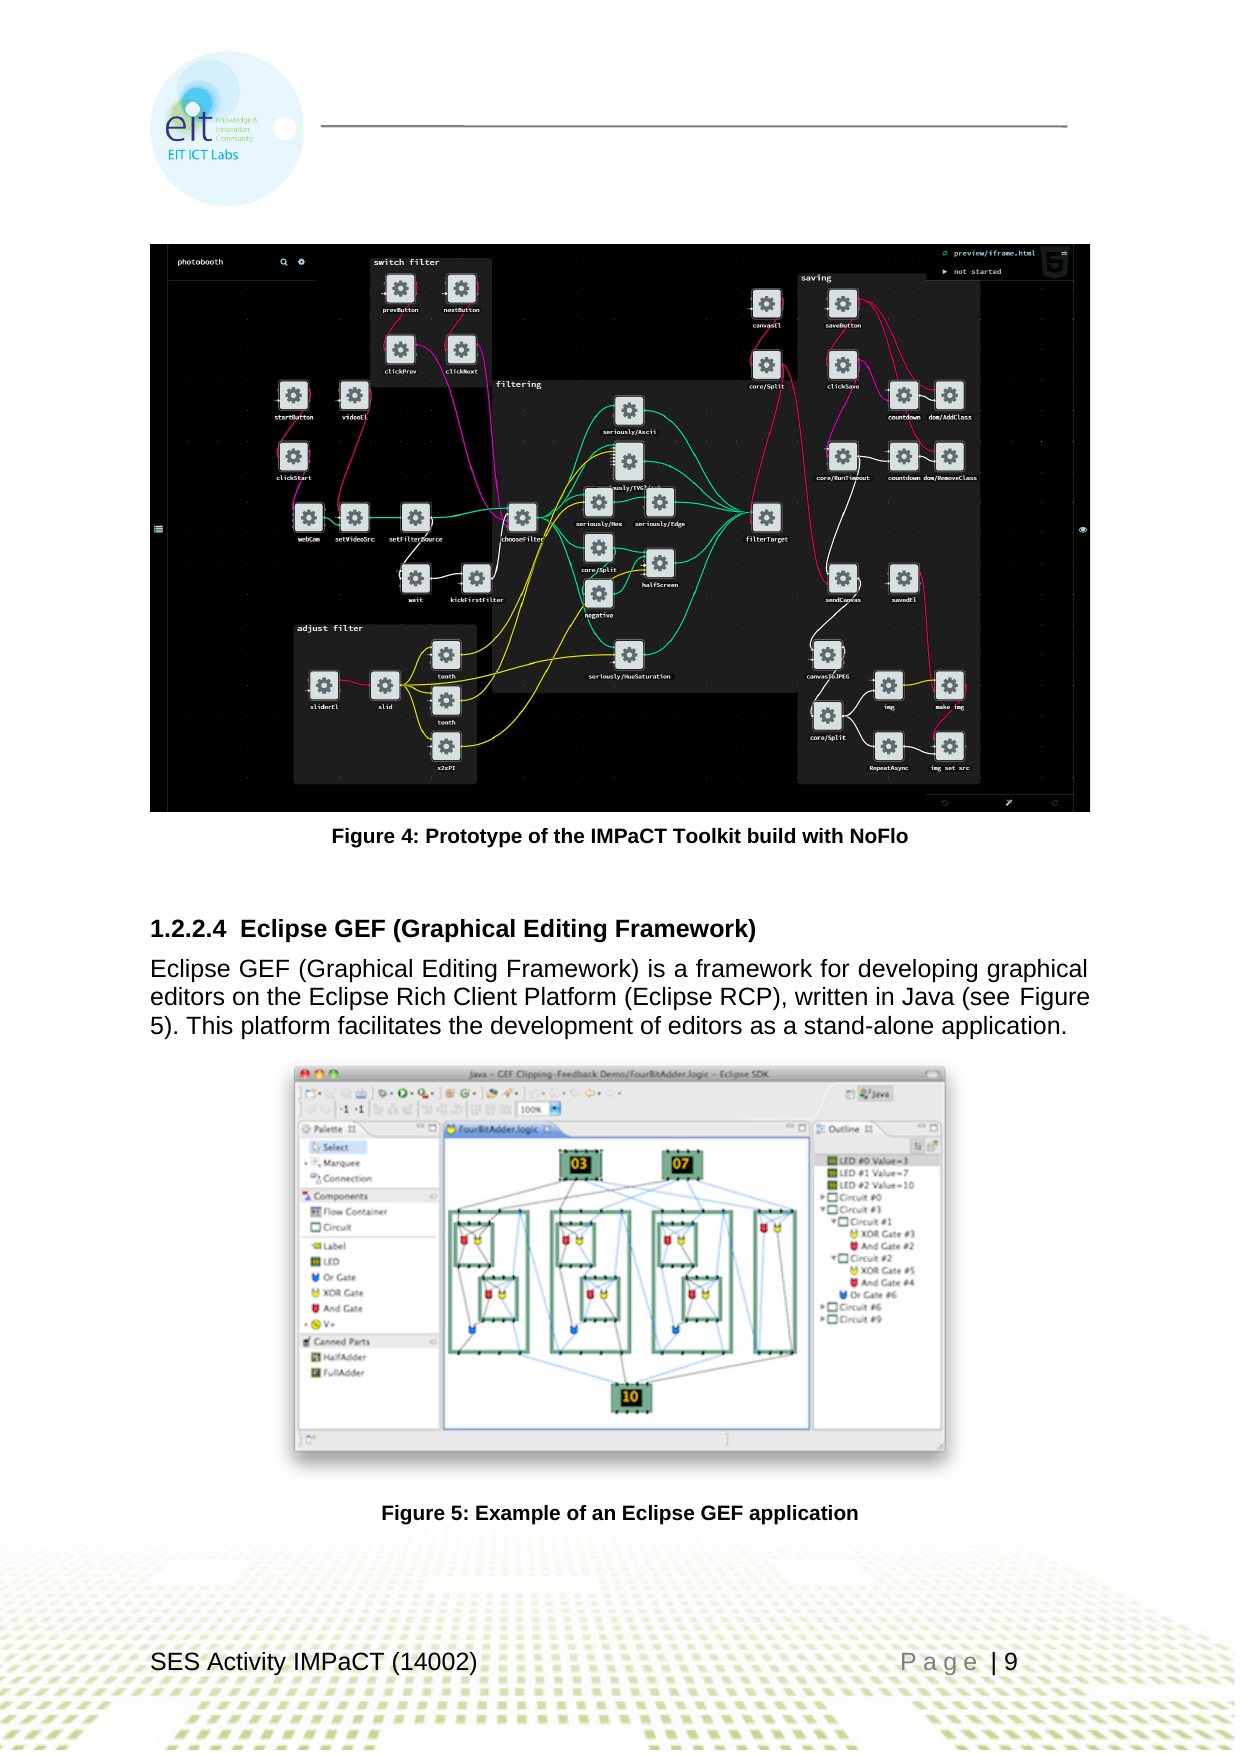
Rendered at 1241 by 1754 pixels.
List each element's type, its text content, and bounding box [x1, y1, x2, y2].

picture [150, 244, 1091, 812]
picture [150, 51, 304, 206]
text Figure 4: Prototype of the IMPaCT Toolkit build with NoFlo [150, 824, 1090, 848]
subtitle Eclipse GEF (Graphical Editing Framework) [150, 914, 1090, 943]
text Figure 5: Example of an Eclipse GEF application [150, 1500, 1090, 1524]
picture [268, 1050, 972, 1488]
text Eclipse GEF (Graphical Editing Framework) is a framework for developing graphical editors on the Eclipse Rich Client Platform (Eclipse RCP), written in Java (see Figure 5). This platform facilitates the development of editors as a stand-alone application. [150, 954, 1090, 1040]
